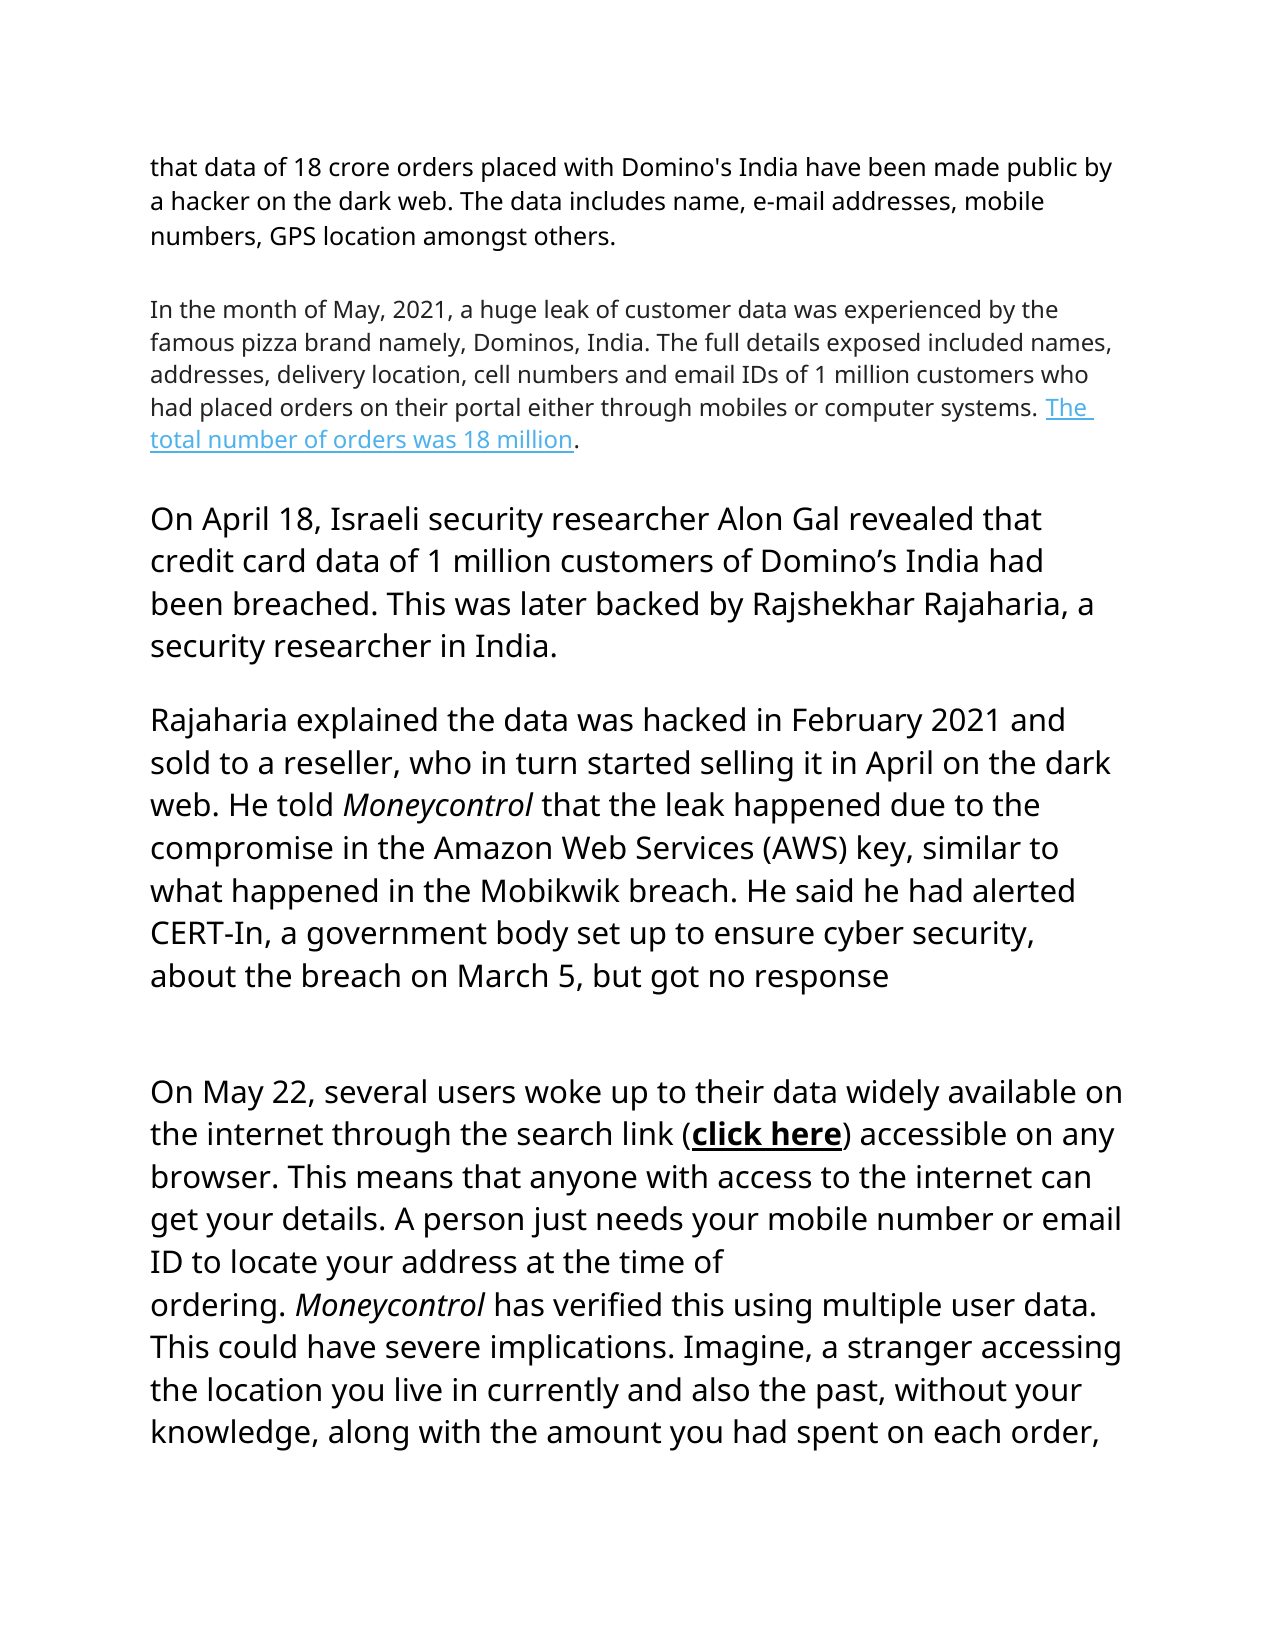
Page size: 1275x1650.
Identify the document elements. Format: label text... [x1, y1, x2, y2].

text On April 18, Israeli security researcher Alon Gal revealed that credit card data of 1 million customers of Domino’s India had been breached. This was later backed by Rajshekhar Rajaharia, a security researcher in India. [150, 496, 1125, 667]
text In the month of May, 2021, a huge leak of customer data was experienced by the famous pizza brand namely, Dominos, India. The full details exposed included names, addresses, delivery location, cell numbers and email IDs of 1 million customers who had placed orders on their portal either through mobiles or computer systems. The total number of orders was 18 million. [150, 293, 1125, 456]
text On May 22, several users woke up to their data widely available on the internet through the search link (click here) accessible on any browser. This means that anyone with access to the internet can get your details. A person just needs your mobile number or email ID to locate your address at the time of ordering. Moneycontrol has verified this using multiple user data. [150, 1069, 1125, 1325]
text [150, 1325, 1125, 1453]
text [150, 150, 1125, 252]
text Rajaharia explained the data was hacked in February 2021 and sold to a reseller, who in turn started selling it in April on the dark web. He told Moneycontrol that the leak happened due to the compromise in the Amazon Web Services (AWS) key, similar to what happened in the Mobikwik breach. He said he had alerted CERT-In, a government body set up to ensure cyber security, about the breach on March 5, but got no response [150, 698, 1125, 996]
